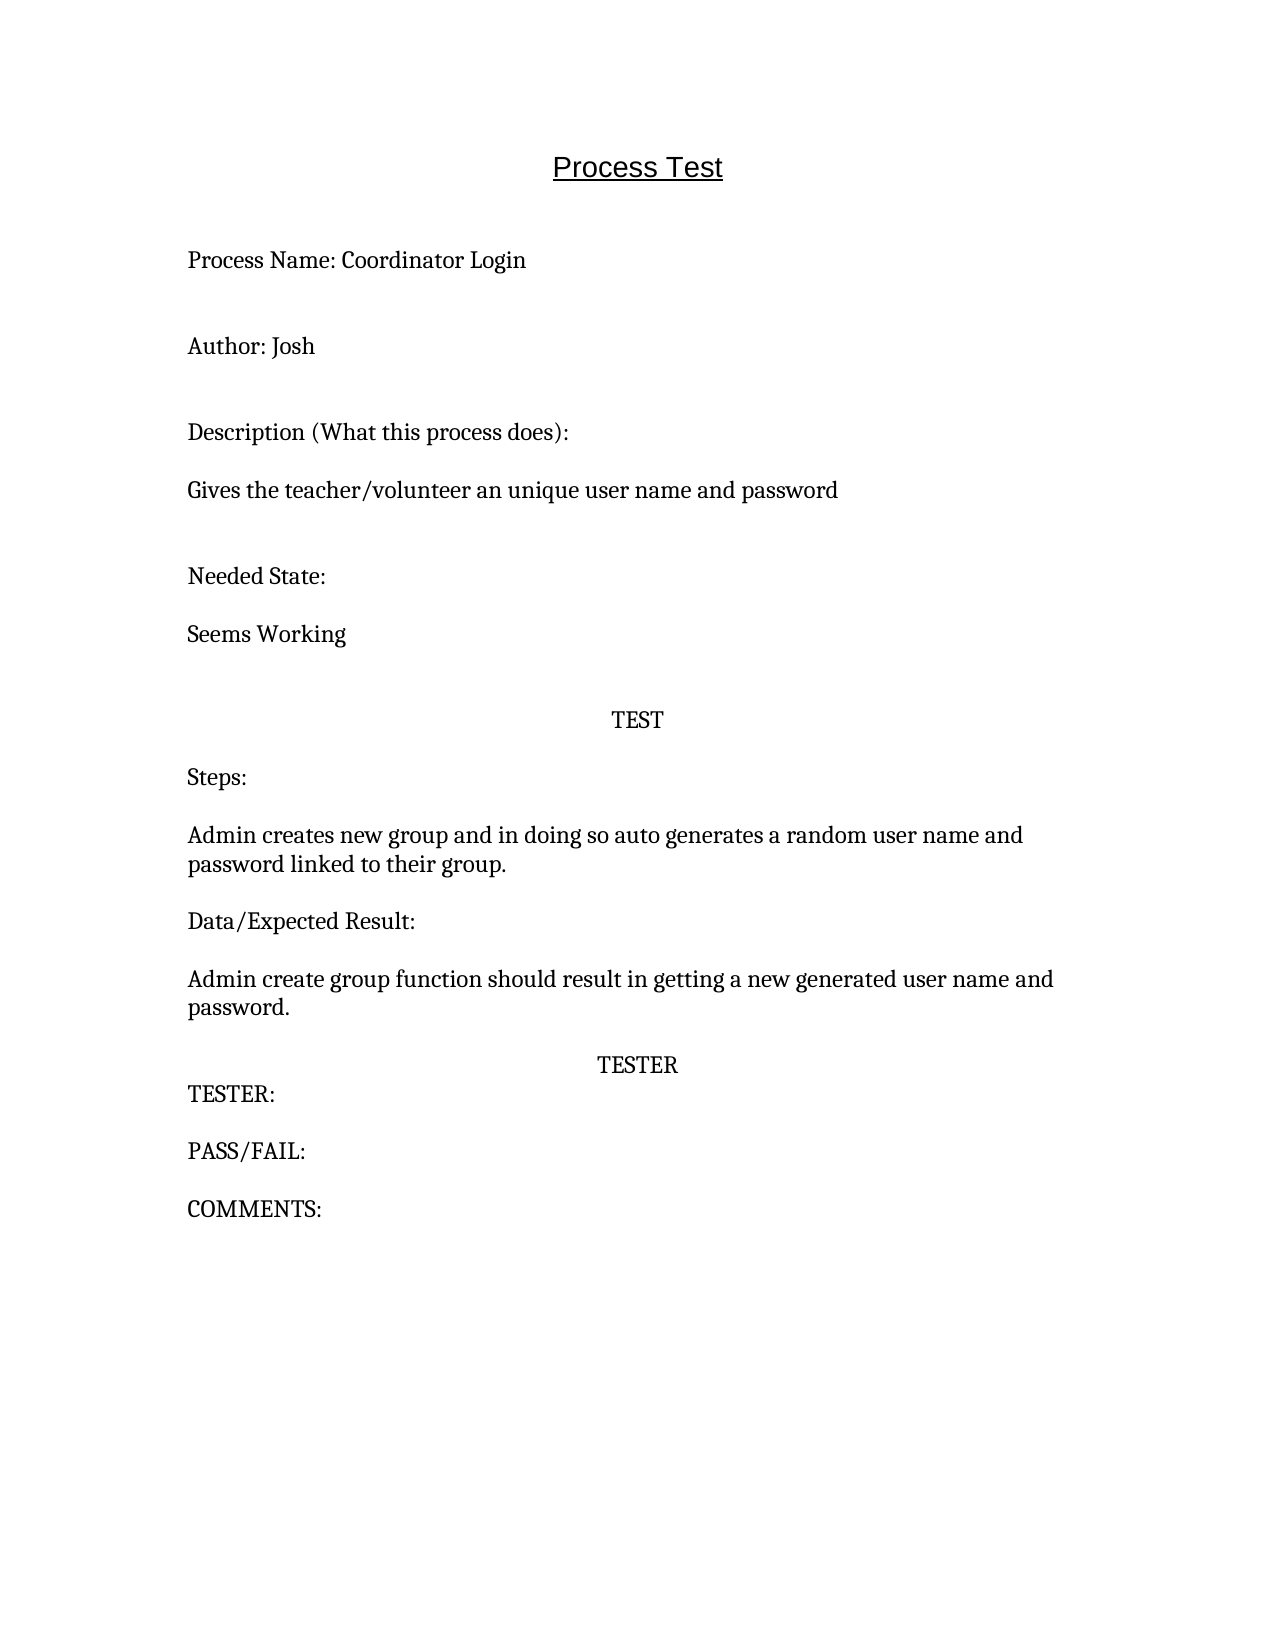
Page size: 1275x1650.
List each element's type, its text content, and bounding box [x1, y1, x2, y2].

text COMMENTS: [187, 1194, 1087, 1223]
text TESTER [187, 1051, 1087, 1079]
text Needed State: [187, 562, 1087, 591]
text Data/Expected Result: [187, 907, 1087, 936]
text Process Test [187, 150, 1087, 183]
text Admin creates new group and in doing so auto generates a random user name and password linked to their group. [187, 821, 1087, 878]
text TEST [187, 706, 1087, 734]
text Steps: [187, 763, 1087, 792]
text PASS/FAIL: [187, 1137, 1087, 1166]
text Description (What this process does): [187, 418, 1087, 447]
text Process Name: Coordinator Login [187, 246, 1087, 274]
text Gives the teacher/volunteer an unique user name and password [187, 476, 1087, 504]
text Seems Working [187, 619, 1087, 648]
text Author: Josh [187, 332, 1087, 361]
text Admin create group function should result in getting a new generated user name and password. [187, 964, 1087, 1022]
text TESTER: [187, 1079, 1087, 1108]
